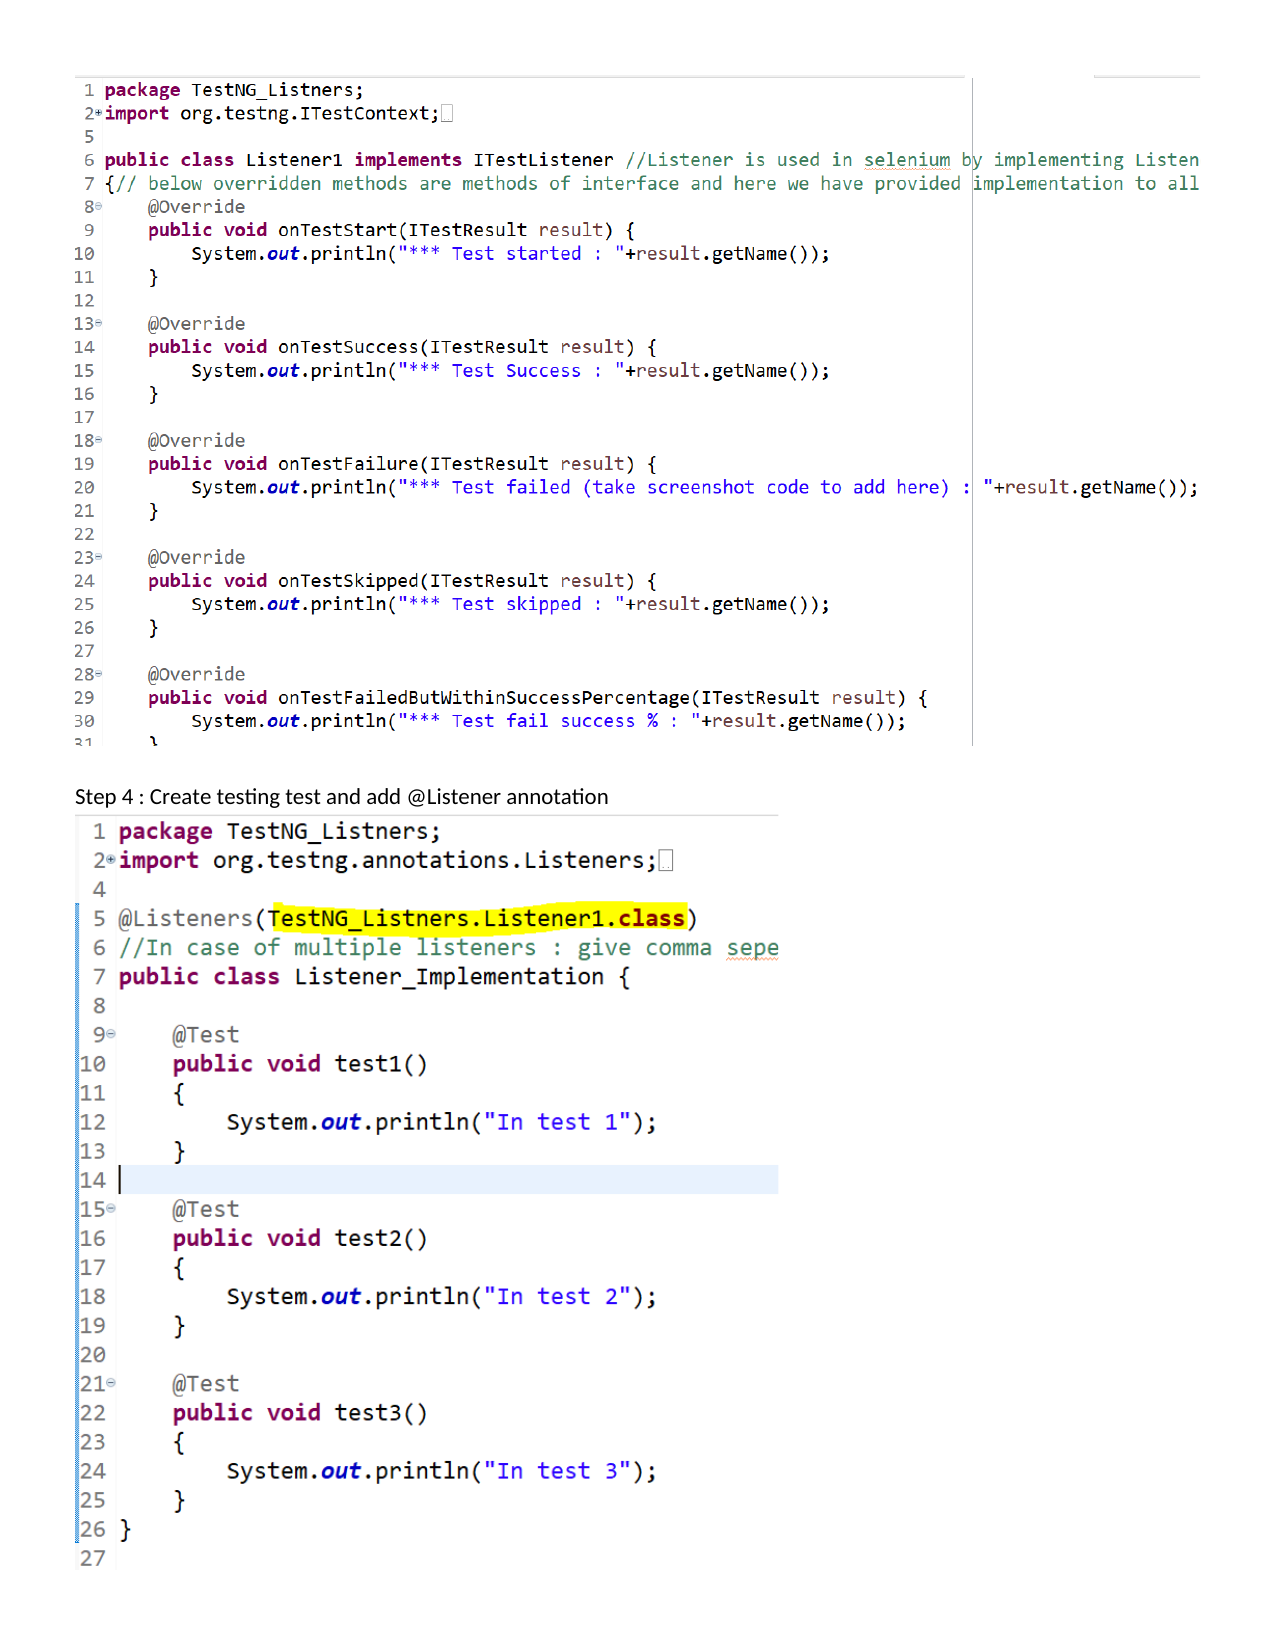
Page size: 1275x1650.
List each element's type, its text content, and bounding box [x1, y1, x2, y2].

picture [75, 75, 1200, 746]
text Step 4 : Create testing test and add @Listener annotation [75, 782, 1200, 810]
picture [75, 814, 779, 1570]
